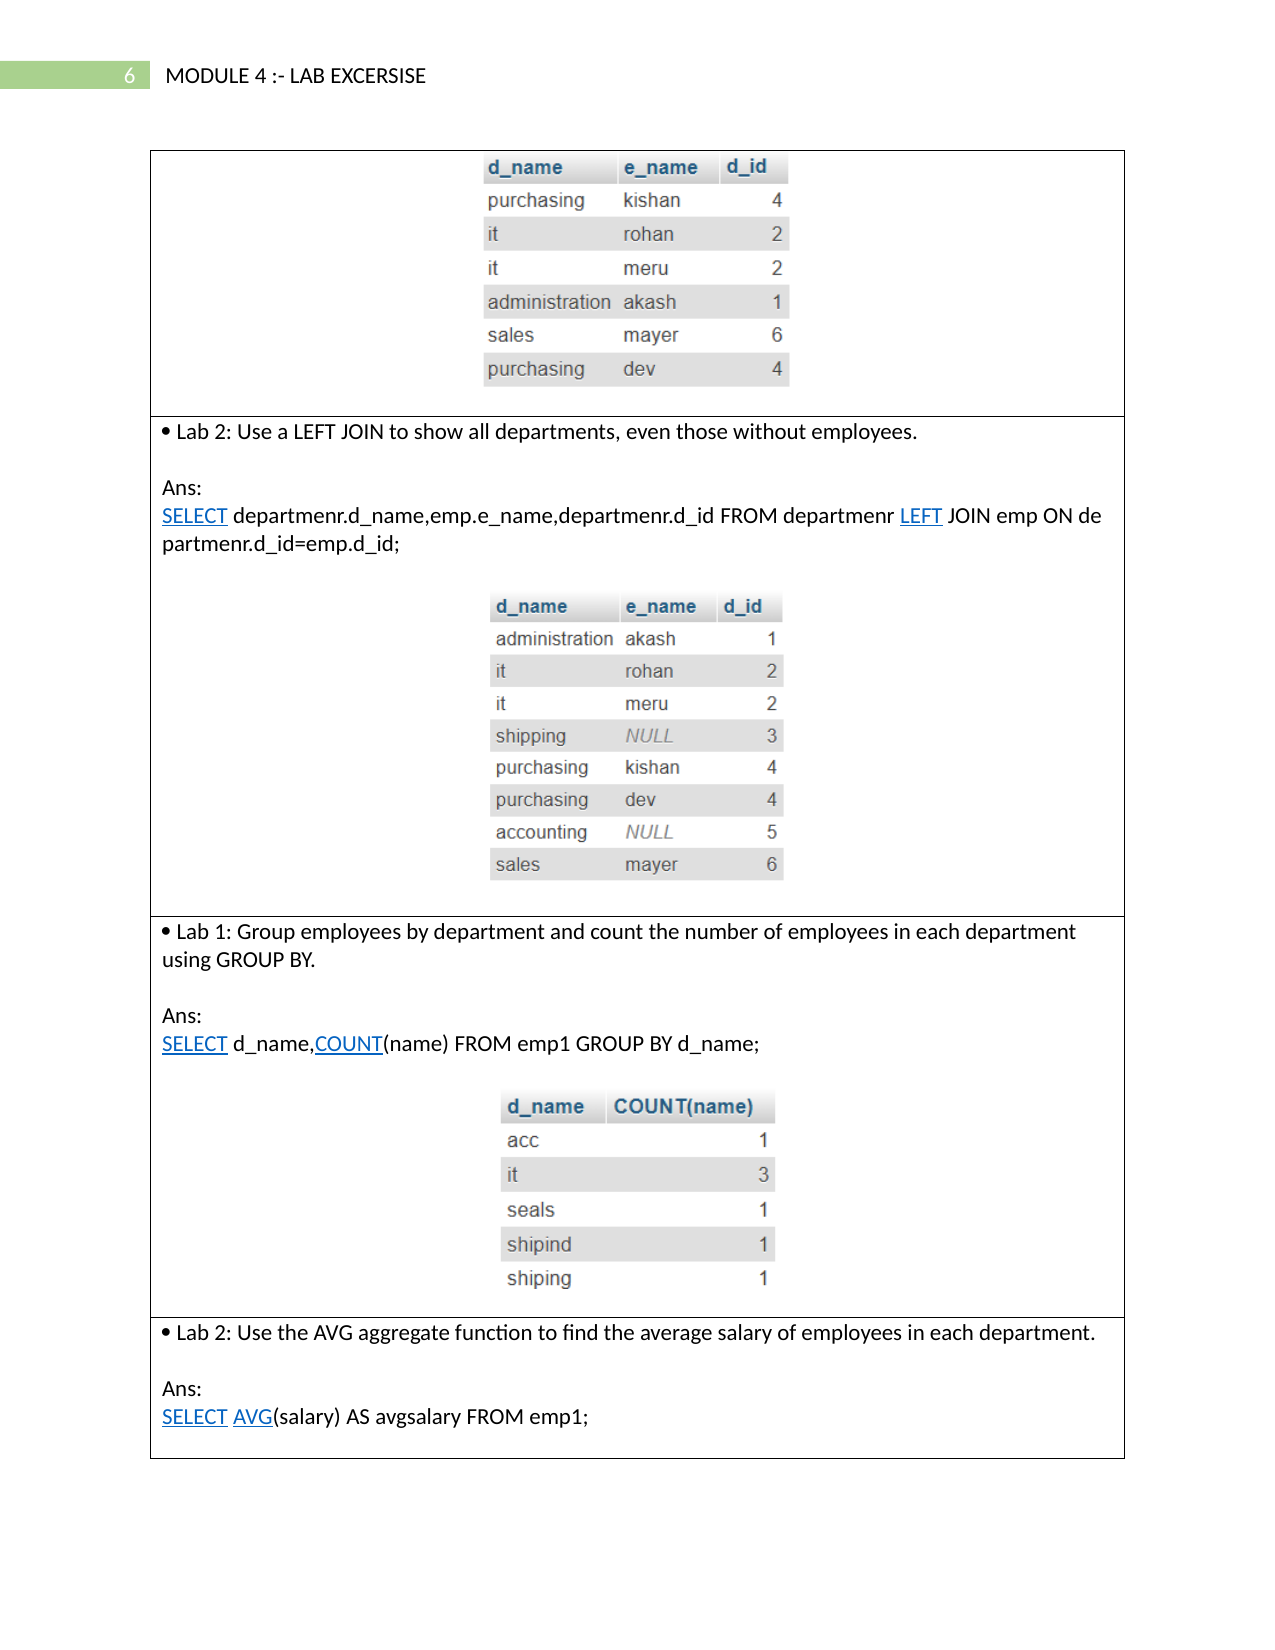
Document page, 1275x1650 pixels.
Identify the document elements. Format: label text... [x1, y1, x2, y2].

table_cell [151, 1318, 1124, 1458]
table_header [151, 151, 1124, 416]
picture [483, 151, 792, 388]
picture [489, 585, 786, 885]
table_cell Lab 2: Use a LEFT JOIN to show all departments, even those without employees. Ans: SELECT departmenr.d_name,emp.e_name,departmenr.d_id FROM departmenr LEFT JOIN emp ON departmenr.d_id=emp.d_id; [151, 417, 1124, 916]
table_cell Lab 1: Group employees by department and count the number of employees in each department using GROUP BY. Ans: SELECT d_name,COUNT(name) FROM emp1 GROUP BY d_name; [151, 917, 1124, 1317]
picture [496, 1085, 779, 1289]
